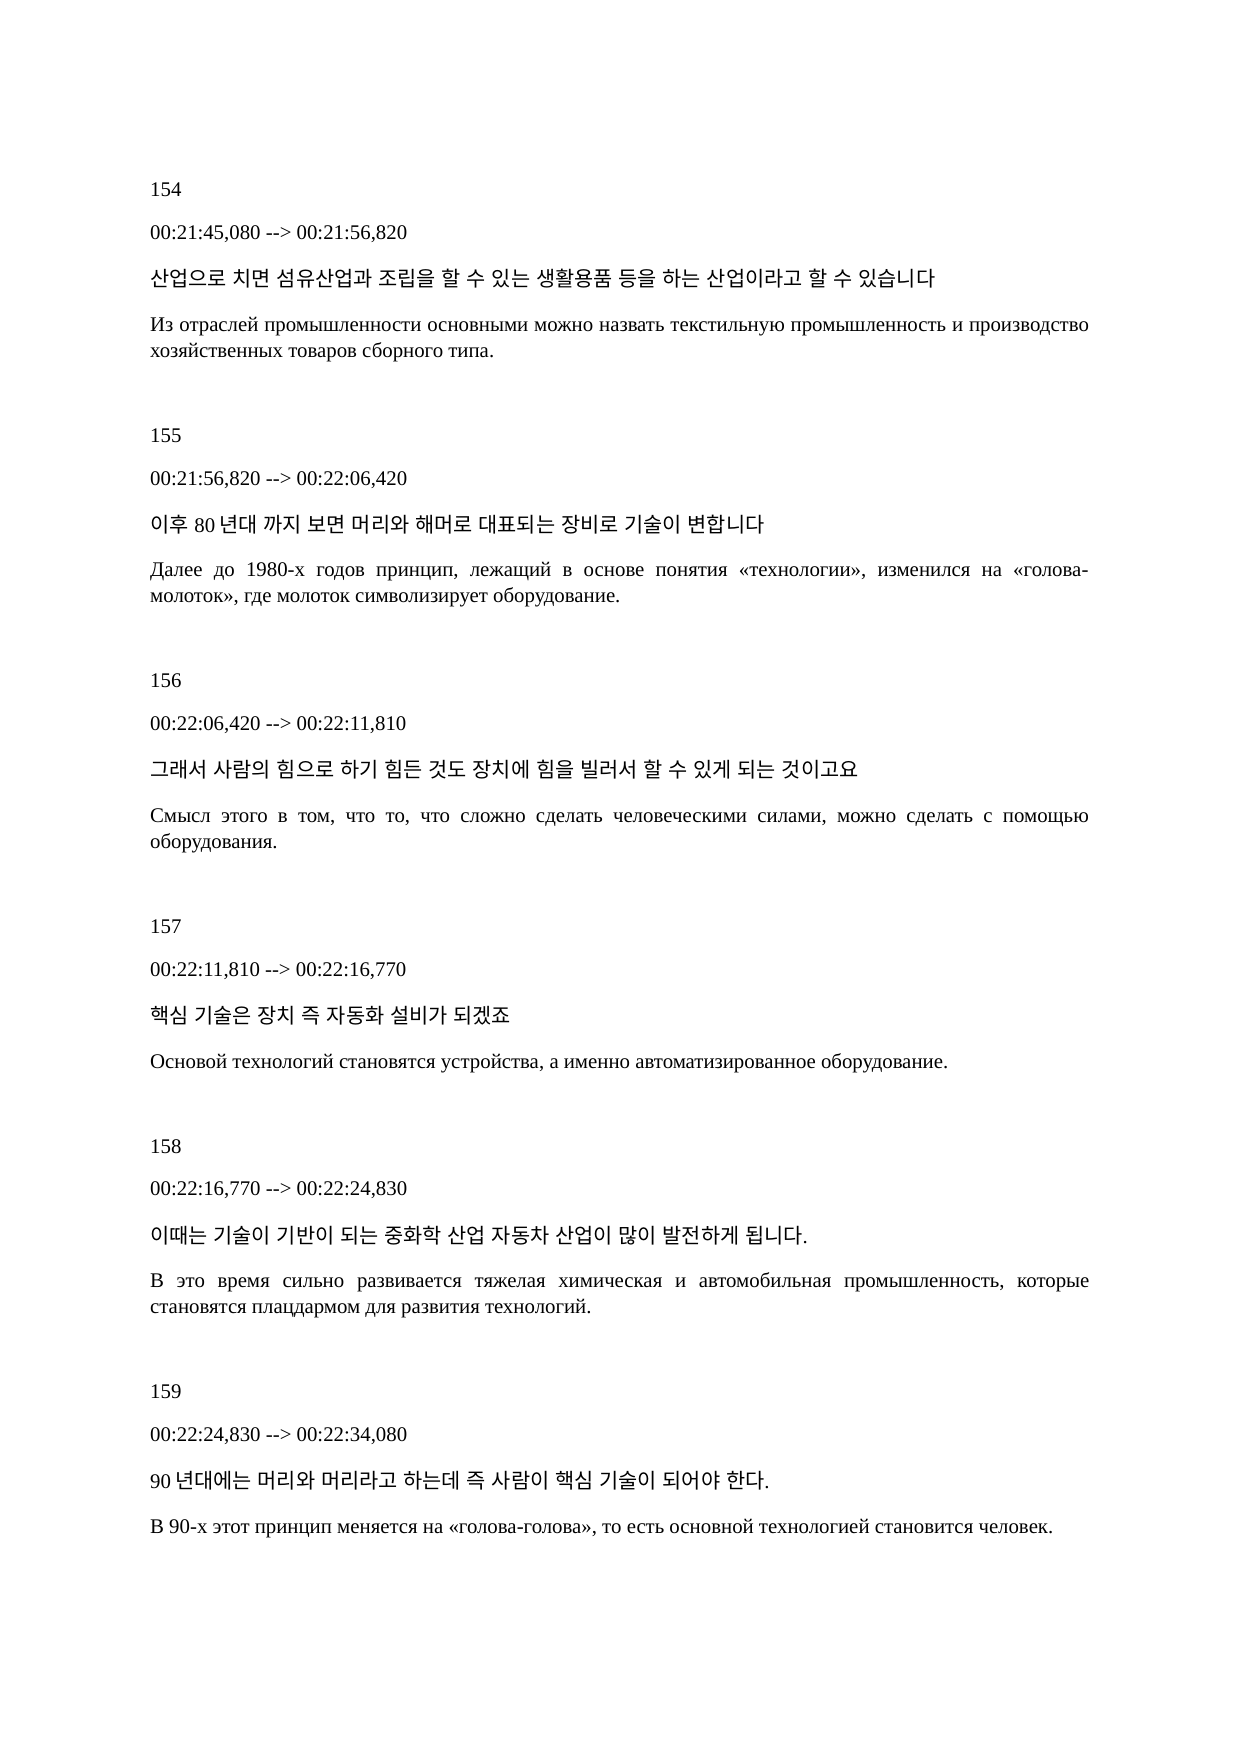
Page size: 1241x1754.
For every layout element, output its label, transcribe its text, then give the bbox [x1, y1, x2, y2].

text 00:22:06,420 --> 00:22:11,810 [150, 711, 1090, 735]
text 00:22:24,830 --> 00:22:34,080 [150, 1422, 1090, 1446]
text 이때는 기술이 기반이 되는 중화학 산업 자동차 산업이 많이 발전하게 됩니다. [150, 1219, 1090, 1249]
text 그래서 사람의 힘으로 하기 힘든 것도 장치에 힘을 빌러서 할 수 있게 되는 것이고요 [150, 754, 1090, 784]
text 00:22:11,810 --> 00:22:16,770 [150, 957, 1090, 981]
text 산업으로 치면 섬유산업과 조립을 할 수 있는 생활용품 등을 하는 산업이라고 할 수 있습니다 [150, 262, 1090, 293]
text В 90-х этот принцип меняется на «голова-голова», то есть основной технологией становится человек. [150, 1514, 1090, 1538]
text 157 [150, 914, 1090, 938]
text 00:22:16,770 --> 00:22:24,830 [150, 1176, 1090, 1200]
text 핵심 기술은 장치 즉 자동화 설비가 되겠죠 [150, 999, 1090, 1029]
text 156 [150, 668, 1090, 692]
text 158 [150, 1134, 1090, 1158]
text Основой технологий становятся устройства, а именно автоматизированное оборудование. [150, 1048, 1090, 1073]
text 00:21:56,820 --> 00:22:06,420 [150, 465, 1090, 489]
text Далее до 1980-х годов принцип, лежащий в основе понятия «технологии», изменился на «голова-молоток», где молоток символизирует оборудование. [150, 557, 1090, 607]
text 154 [150, 177, 1090, 201]
text 이후 80년대 까지 보면 머리와 해머로 대표되는 장비로 기술이 변합니다 [150, 508, 1090, 538]
text 159 [150, 1379, 1090, 1403]
text Из отраслей промышленности основными можно назвать текстильную промышленность и производство хозяйственных товаров сборного типа. [150, 312, 1090, 362]
text Смысл этого в том, что то, что сложно сделать человеческими силами, можно сделать с помощью оборудования. [150, 803, 1090, 853]
text В это время сильно развивается тяжелая химическая и автомобильная промышленность, которые становятся плацдармом для развития технологий. [150, 1268, 1090, 1318]
text 155 [150, 423, 1090, 447]
text 90년대에는 머리와 머리라고 하는데 즉 사람이 핵심 기술이 되어야 한다. [150, 1464, 1090, 1495]
text 00:21:45,080 --> 00:21:56,820 [150, 220, 1090, 244]
